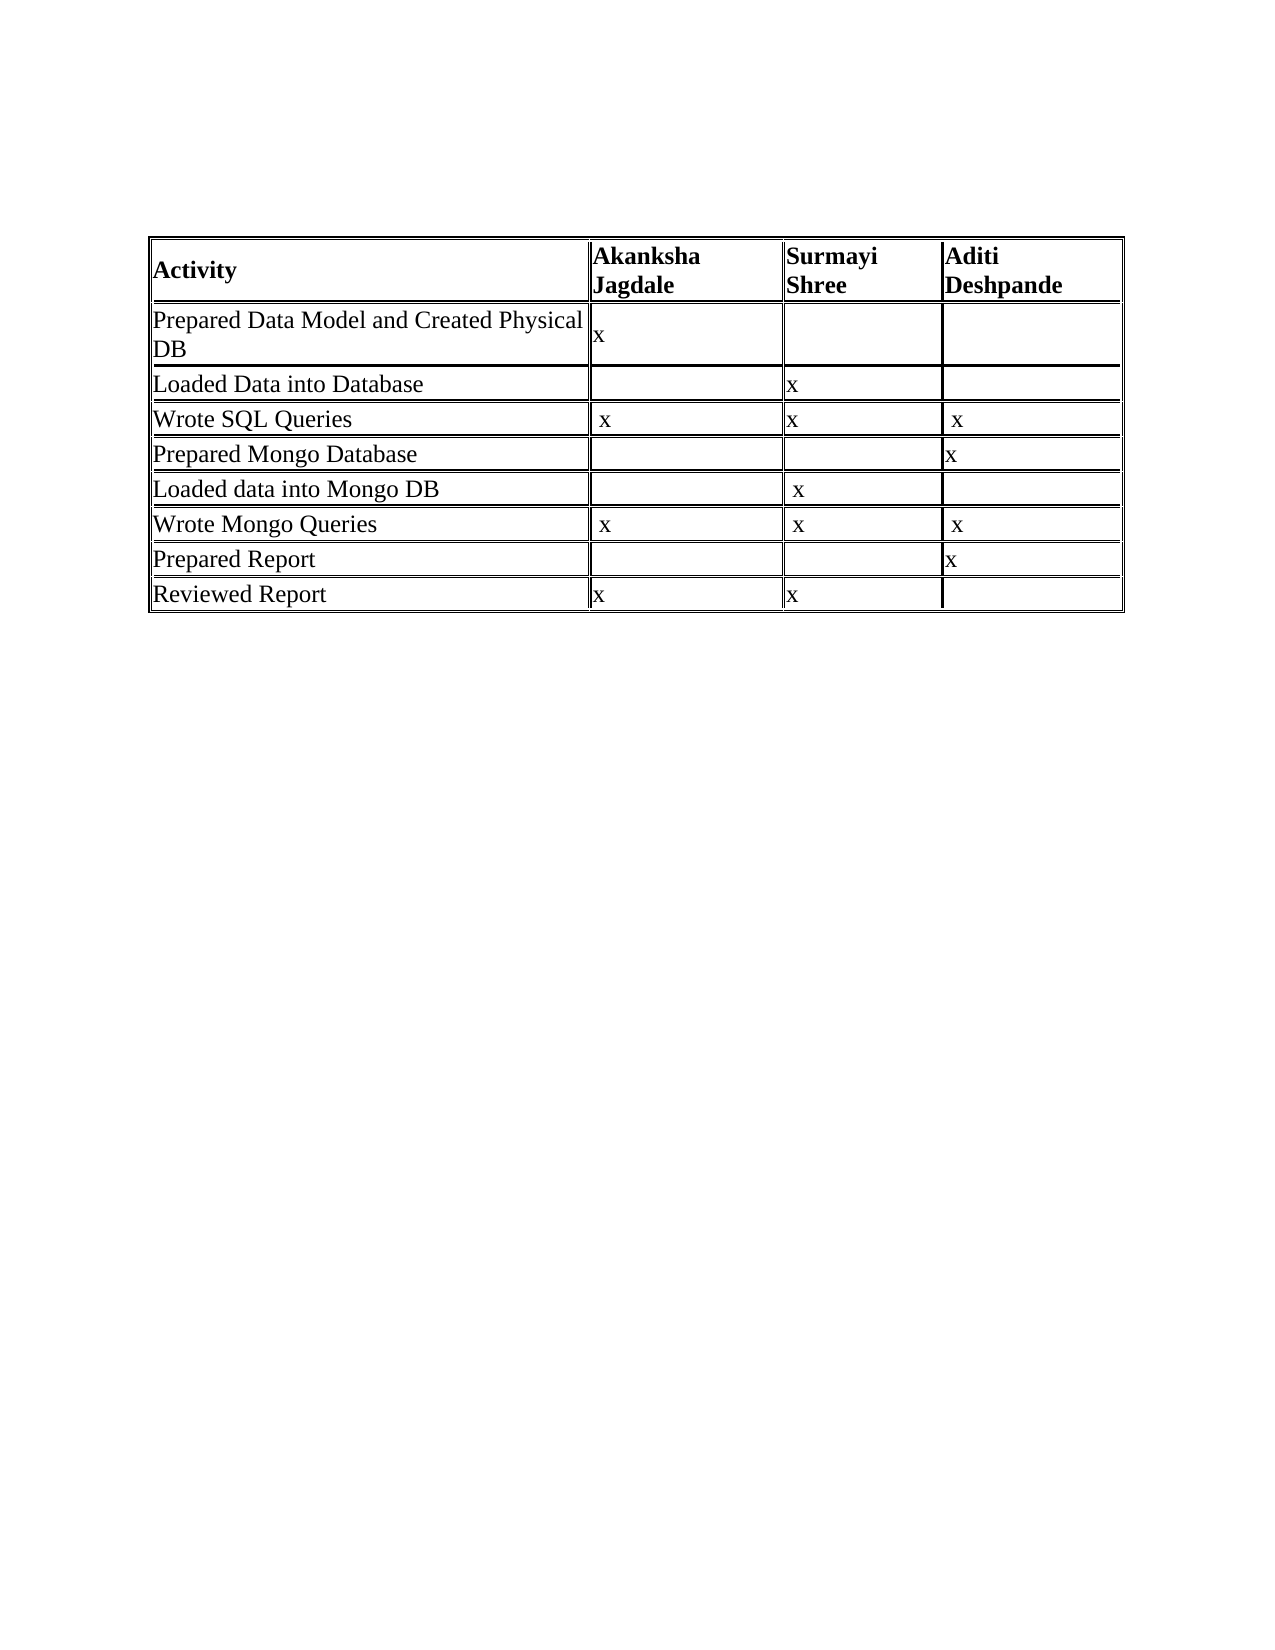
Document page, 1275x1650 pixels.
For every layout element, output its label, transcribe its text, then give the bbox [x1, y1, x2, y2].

table_cell x [944, 540, 1122, 574]
table_cell x [592, 304, 782, 364]
table_cell [944, 364, 1122, 399]
table_header Surmayi Shree [784, 240, 942, 300]
table_cell x [944, 434, 1122, 469]
table_cell [785, 438, 941, 469]
table_cell Prepared Data Model and Created Physical DB [152, 300, 588, 364]
table_header Activity [152, 238, 590, 300]
table_cell [592, 367, 782, 399]
table_cell x [944, 399, 1122, 434]
table_cell [785, 543, 941, 574]
table_header Aditi Deshpande [942, 240, 1122, 300]
table_cell Wrote Mongo Queries [152, 504, 588, 539]
table_cell x [785, 367, 941, 399]
table_cell Wrote SQL Queries [152, 399, 588, 434]
table_header Akanksha Jagdale [590, 240, 783, 300]
table_cell x [592, 508, 782, 539]
table_cell Reviewed Report [152, 575, 590, 610]
table_cell x [784, 578, 942, 610]
table_cell x [785, 508, 941, 539]
table_cell x [590, 578, 783, 610]
table_cell [944, 300, 1122, 364]
table_cell [785, 304, 941, 364]
table_cell [592, 438, 782, 469]
table_cell [944, 469, 1122, 504]
table_cell [592, 543, 782, 574]
table_cell Loaded data into Mongo DB [152, 469, 588, 504]
table_cell Prepared Mongo Database [152, 434, 588, 469]
table_cell [592, 473, 782, 504]
table_cell x [944, 504, 1122, 539]
table_cell x [592, 403, 782, 434]
table_cell x [785, 473, 941, 504]
table_cell Loaded Data into Database [152, 364, 588, 399]
table_cell [942, 575, 1122, 610]
table_cell x [785, 403, 941, 434]
table_cell Prepared Report [152, 540, 588, 574]
